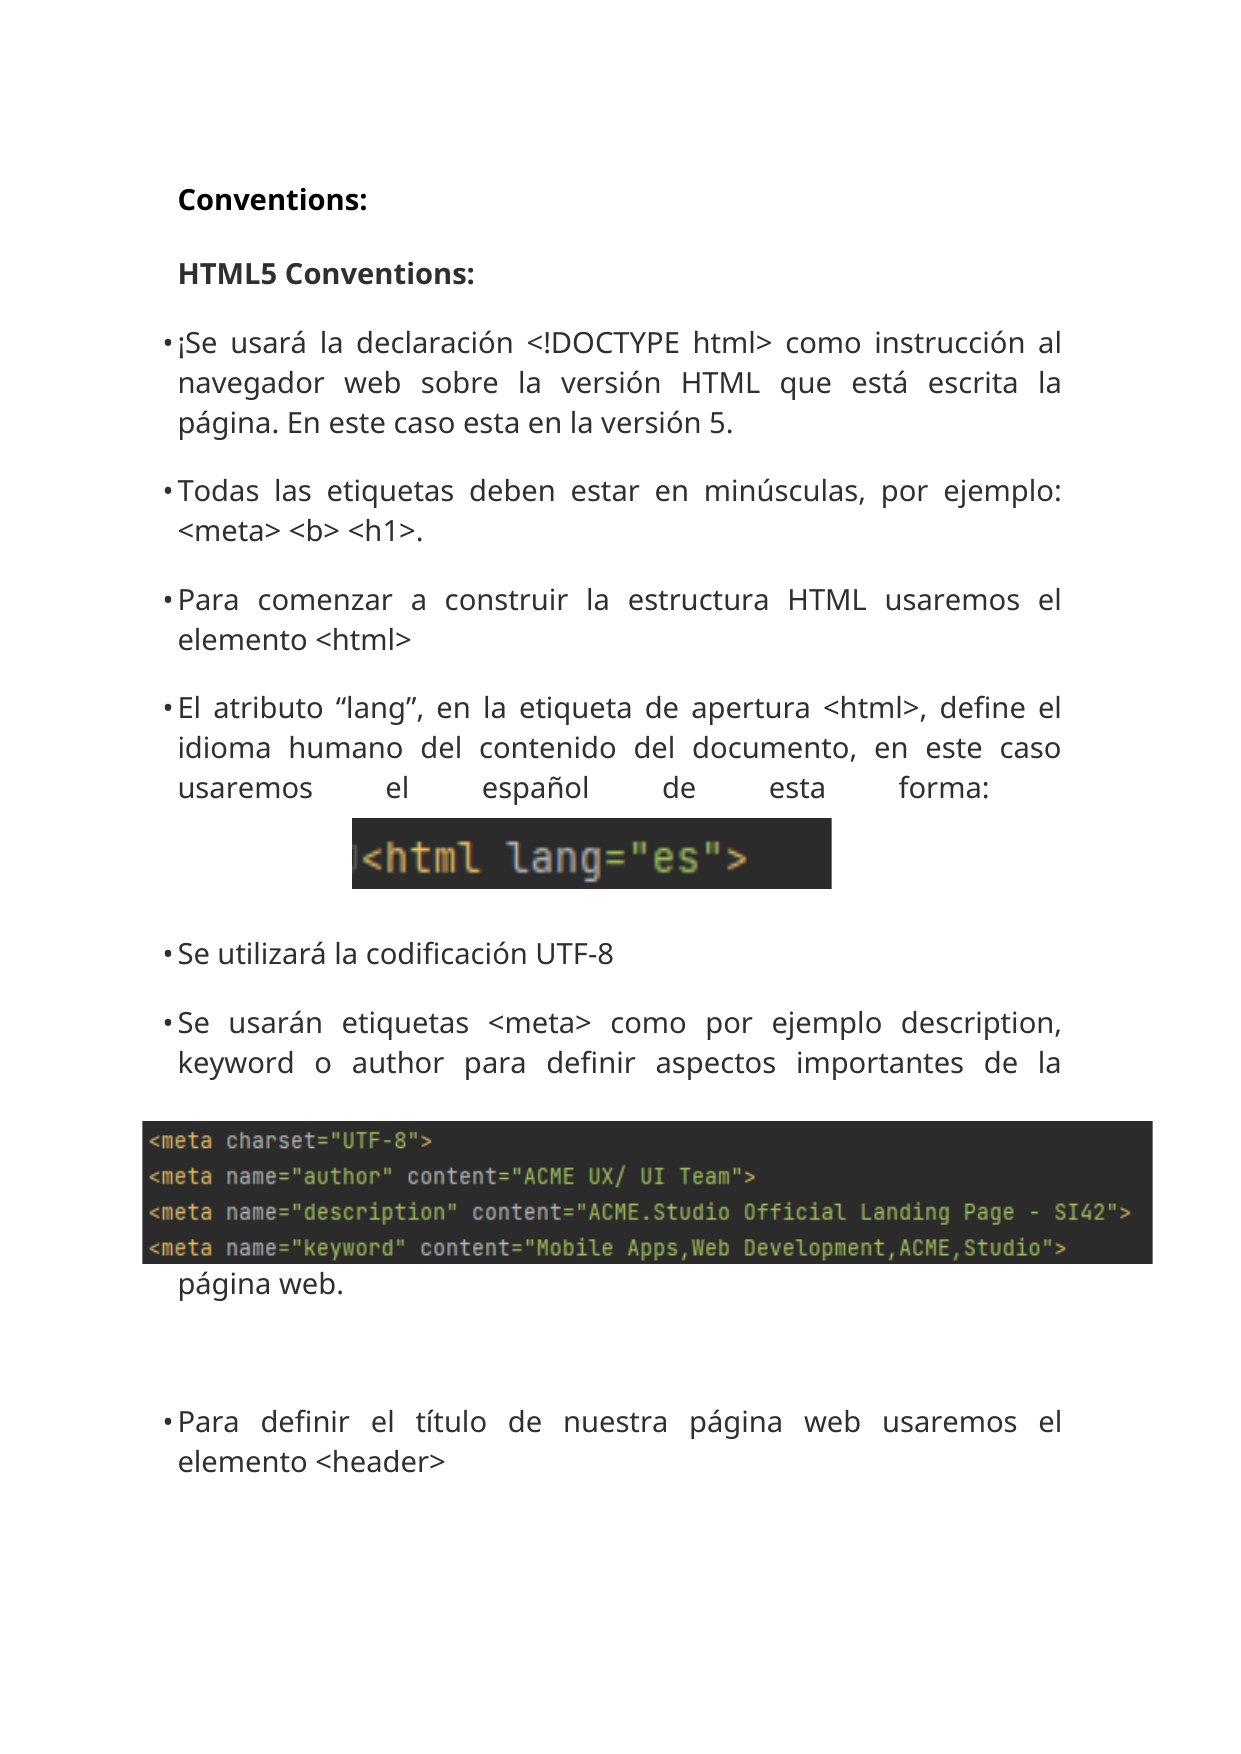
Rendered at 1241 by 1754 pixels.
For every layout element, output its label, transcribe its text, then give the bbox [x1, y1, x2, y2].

text • Se usarán etiquetas <meta> como por ejemplo description, keyword o author para definir aspectos importantes de la página web. [162, 1264, 1063, 1303]
text • Todas las etiquetas deben estar en minúsculas, por ejemplo: <meta> <b> <h1>. [162, 471, 1063, 550]
picture [142, 1121, 1153, 1264]
text • Para definir el título de nuestra página web usaremos el elemento <header> [162, 1401, 1063, 1481]
text HTML5 Conventions: [177, 254, 1063, 293]
text Conventions: [177, 179, 1063, 218]
picture [352, 818, 832, 889]
text • ¡Se usará la declaración <!DOCTYPE html> como instrucción al navegador web sobre la versión HTML que está escrita la página. En este caso esta en la versión 5. [162, 322, 1063, 442]
text • Se utilizará la codificación UTF-8 [162, 934, 1063, 973]
text • El atributo “lang”, en la etiqueta de apertura <html>, define el idioma humano del contenido del documento, en este caso usaremos el español de esta forma: [162, 688, 1063, 836]
text • Se usarán etiquetas <meta> como por ejemplo description, keyword o author para definir aspectos importantes de la página web. [162, 1002, 1063, 1121]
text • Para comenzar a construir la estructura HTML usaremos el elemento <html> [162, 579, 1063, 659]
